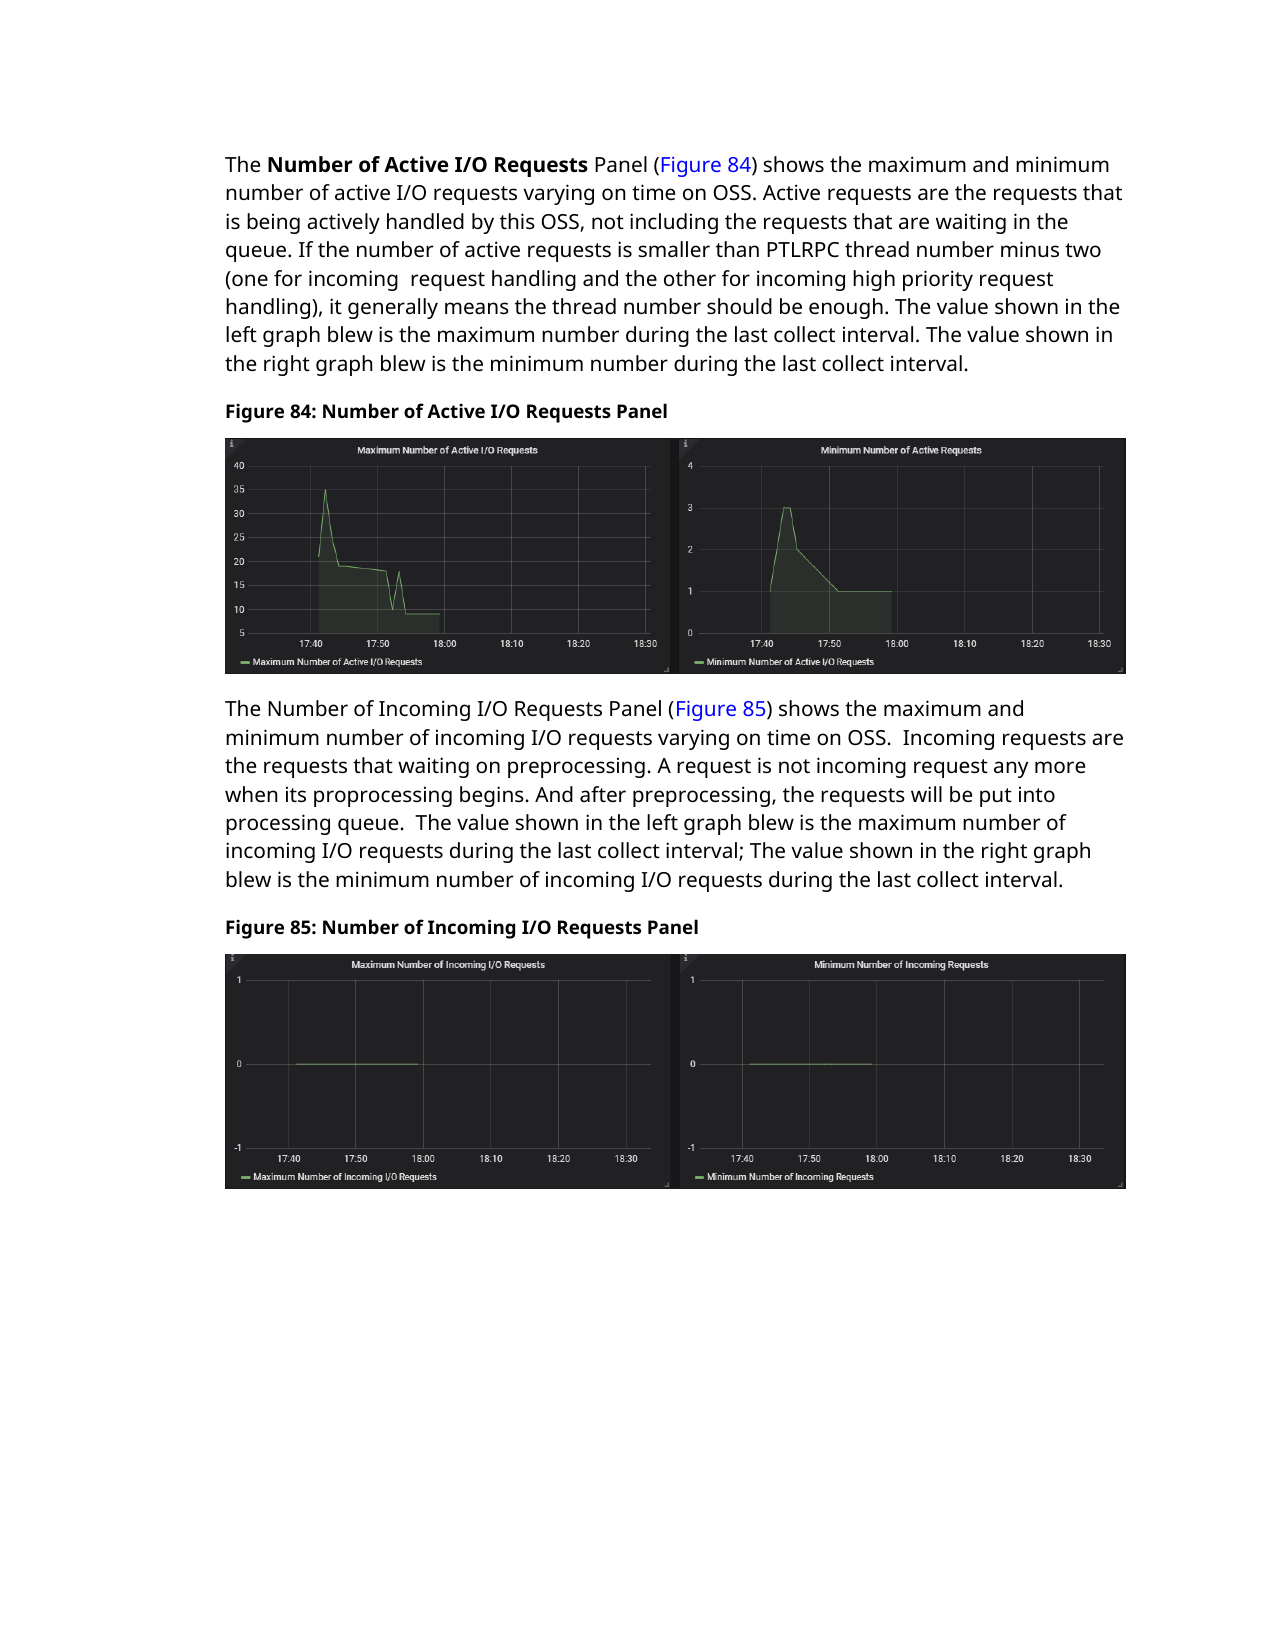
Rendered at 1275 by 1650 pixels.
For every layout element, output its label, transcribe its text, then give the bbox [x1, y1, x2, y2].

picture [225, 438, 1126, 674]
text Figure 84: Number of Active I/O Requests Panel [225, 398, 1125, 424]
text The Number of Active I/O Requests Panel (Figure 84) shows the maximum and minimum number of active I/O requests varying on time on OSS. Active requests are the requests that is being actively handled by this OSS, not including the requests that are waiting in the queue. If the number of active requests is smaller than PTLRPC thread number minus two (one for incoming request handling and the other for incoming high priority request handling), it generally means the thread number should be enough. The value shown in the left graph blew is the maximum number during the last collect interval. The value shown in the right graph blew is the minimum number during the last collect interval. [225, 150, 1125, 377]
text Figure 85: Number of Incoming I/O Requests Panel [225, 914, 1125, 940]
picture [225, 954, 1126, 1189]
text The Number of Incoming I/O Requests Panel (Figure 85) shows the maximum and minimum number of incoming I/O requests varying on time on OSS. Incoming requests are the requests that waiting on preprocessing. A request is not incoming request any more when its proprocessing begins. And after preprocessing, the requests will be put into processing queue. The value shown in the left graph blew is the maximum number of incoming I/O requests during the last collect interval; The value shown in the right graph blew is the minimum number of incoming I/O requests during the last collect interval. [225, 694, 1125, 893]
